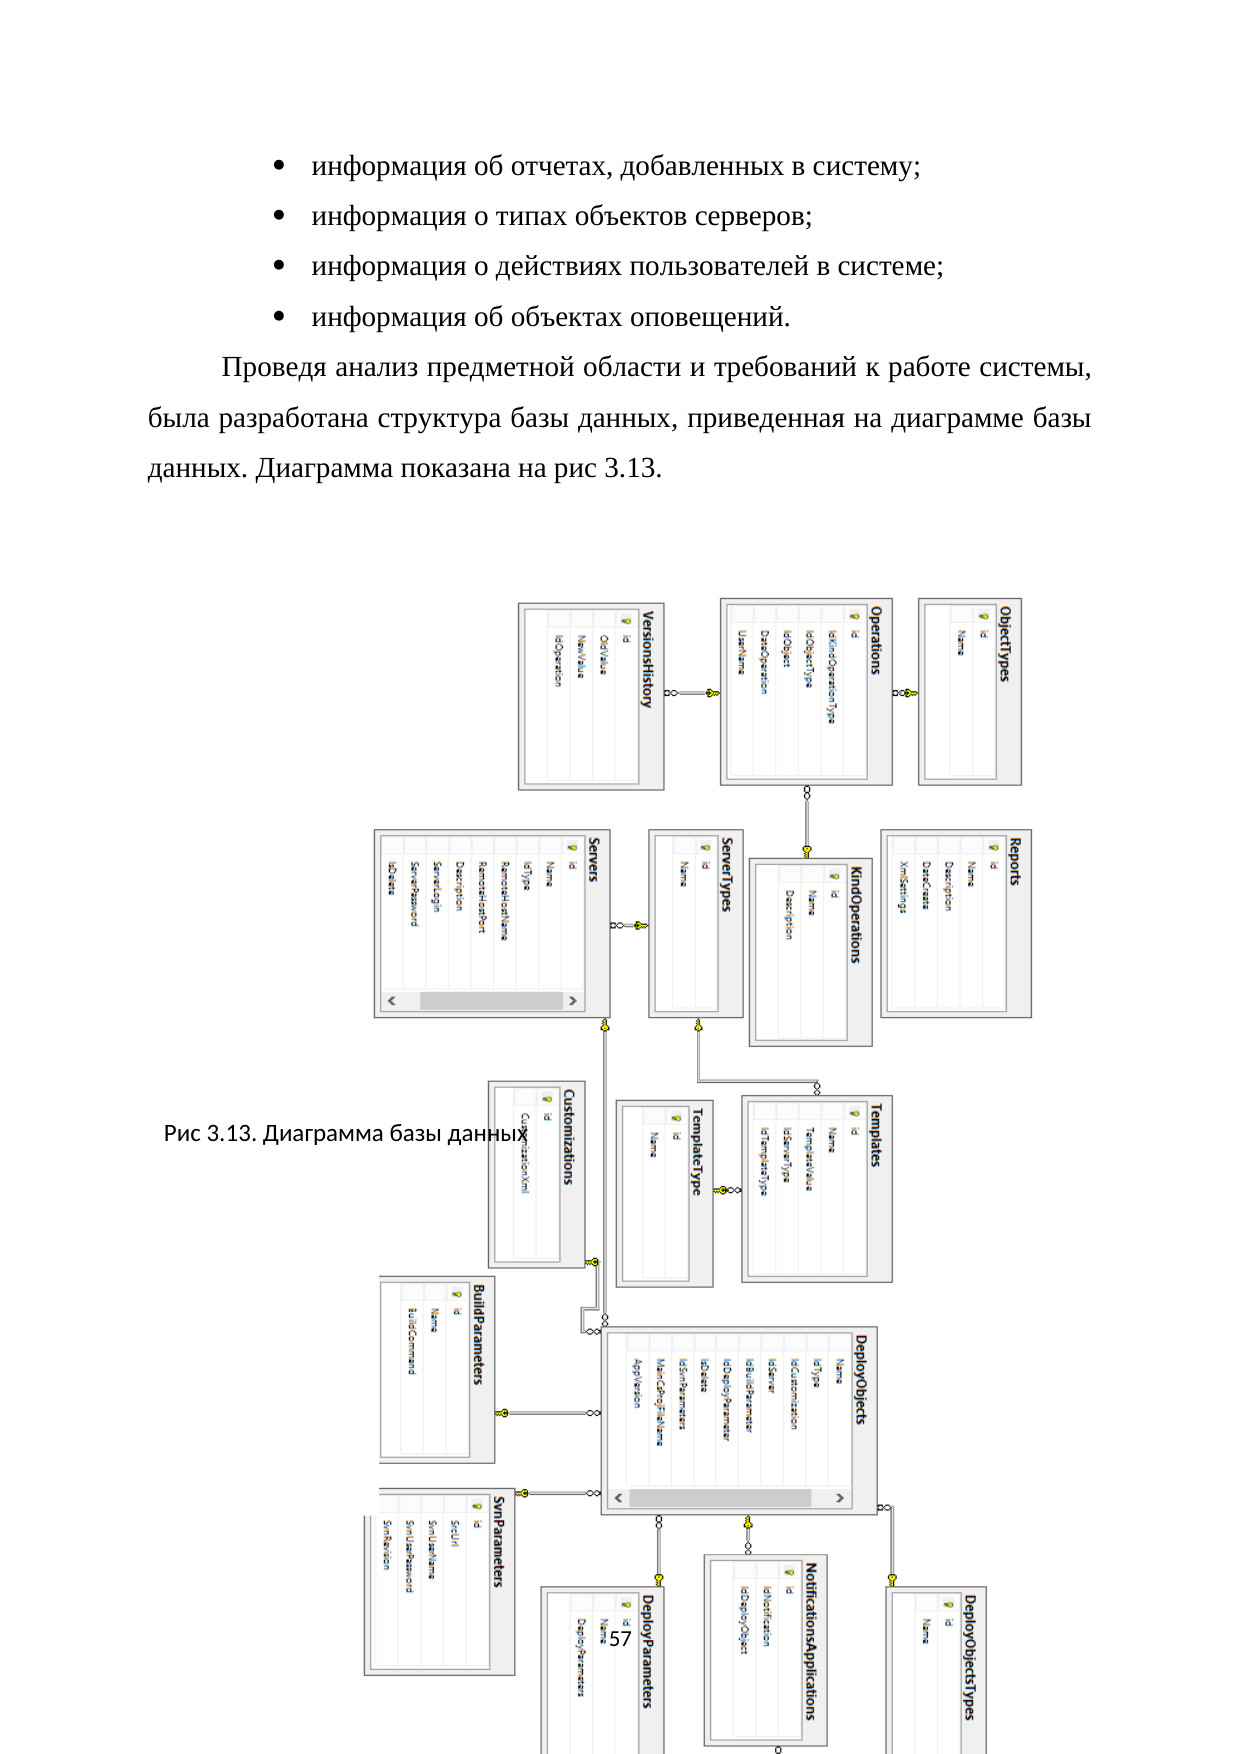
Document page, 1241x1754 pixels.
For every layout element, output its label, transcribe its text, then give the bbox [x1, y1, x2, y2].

picture [358, 585, 1038, 1754]
list информация о действиях пользователей в системе; [274, 248, 1092, 282]
text Проведя анализ предметной области и требований к работе системы, была разработана структура базы данных, приведенная на диаграмме базы данных. Диаграмма показана на рис 3.13. [148, 349, 1092, 483]
list информация об отчетах, добавленных в систему; [274, 148, 1092, 181]
list информация о типах объектов серверов; [274, 198, 1092, 232]
list информация об объектах оповещений. [274, 299, 1092, 333]
